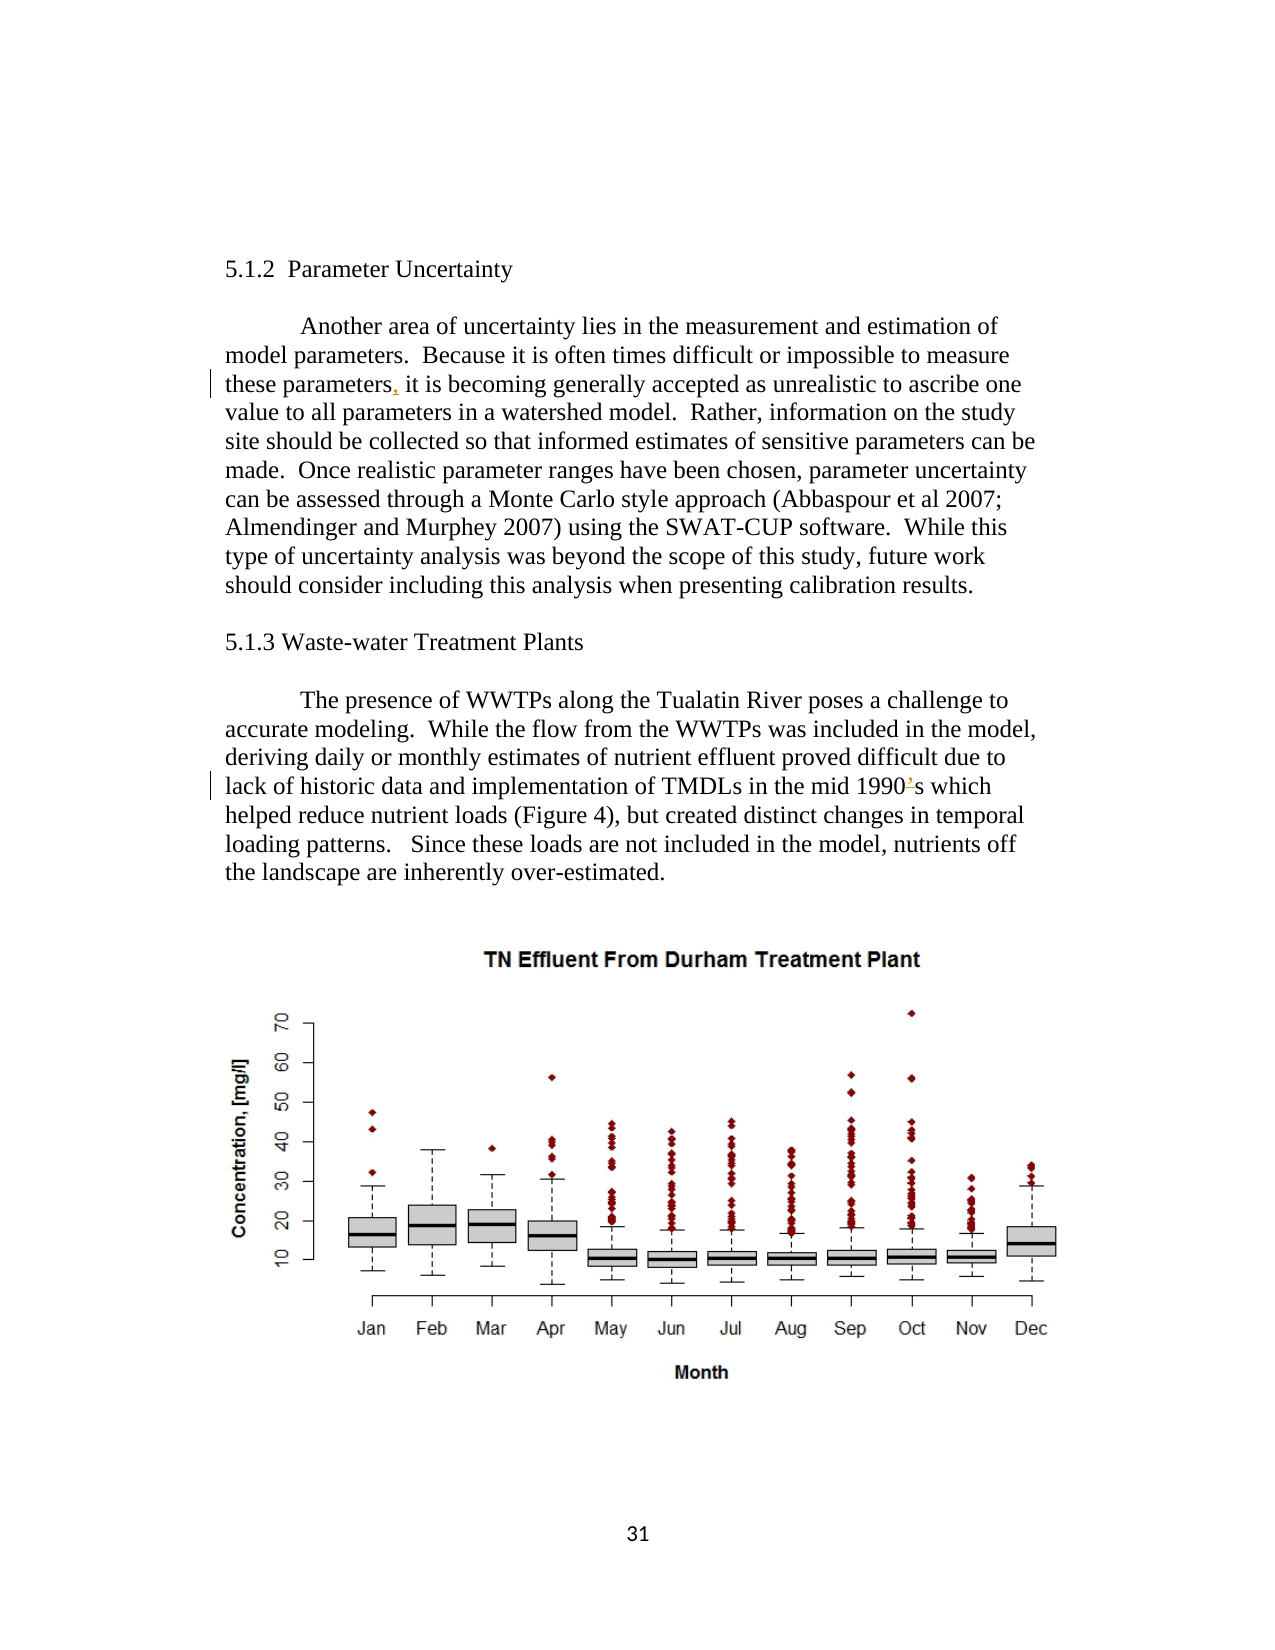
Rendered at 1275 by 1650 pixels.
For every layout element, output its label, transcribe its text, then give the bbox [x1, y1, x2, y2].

text The presence of WWTPs along the Tualatin River poses a challenge to accurate modeling. While the flow from the WWTPs was included in the model, deriving daily or monthly estimates of nutrient effluent proved difficult due to lack of historic data and implementation of TMDLs in the mid 1990s which helped reduce nutrient loads (Figure 4), but created distinct changes in temporal loading patterns. Since these loads are not included in the model, nutrients off the landscape are inherently over-estimated. [225, 685, 1050, 886]
picture [225, 915, 1200, 1406]
subtitle 5.1.3 Waste-water Treatment Plants [225, 627, 1050, 656]
subtitle 5.1.2 Parameter Uncertainty [225, 254, 1050, 282]
text Another area of uncertainty lies in the measurement and estimation of model parameters. Because it is often times difficult or impossible to measure these parameters it is becoming generally accepted as unrealistic to ascribe one value to all parameters in a watershed model. Rather, information on the study site should be collected so that informed estimates of sensitive parameters can be made. Once realistic parameter ranges have been chosen, parameter uncertainty can be assessed through a Monte Carlo style approach (Abbaspour et al 2007; Almendinger and Murphey 2007) using the SWAT-CUP software. While this type of uncertainty analysis was beyond the scope of this study, future work should consider including this analysis when presenting calibration results. [225, 311, 1050, 599]
